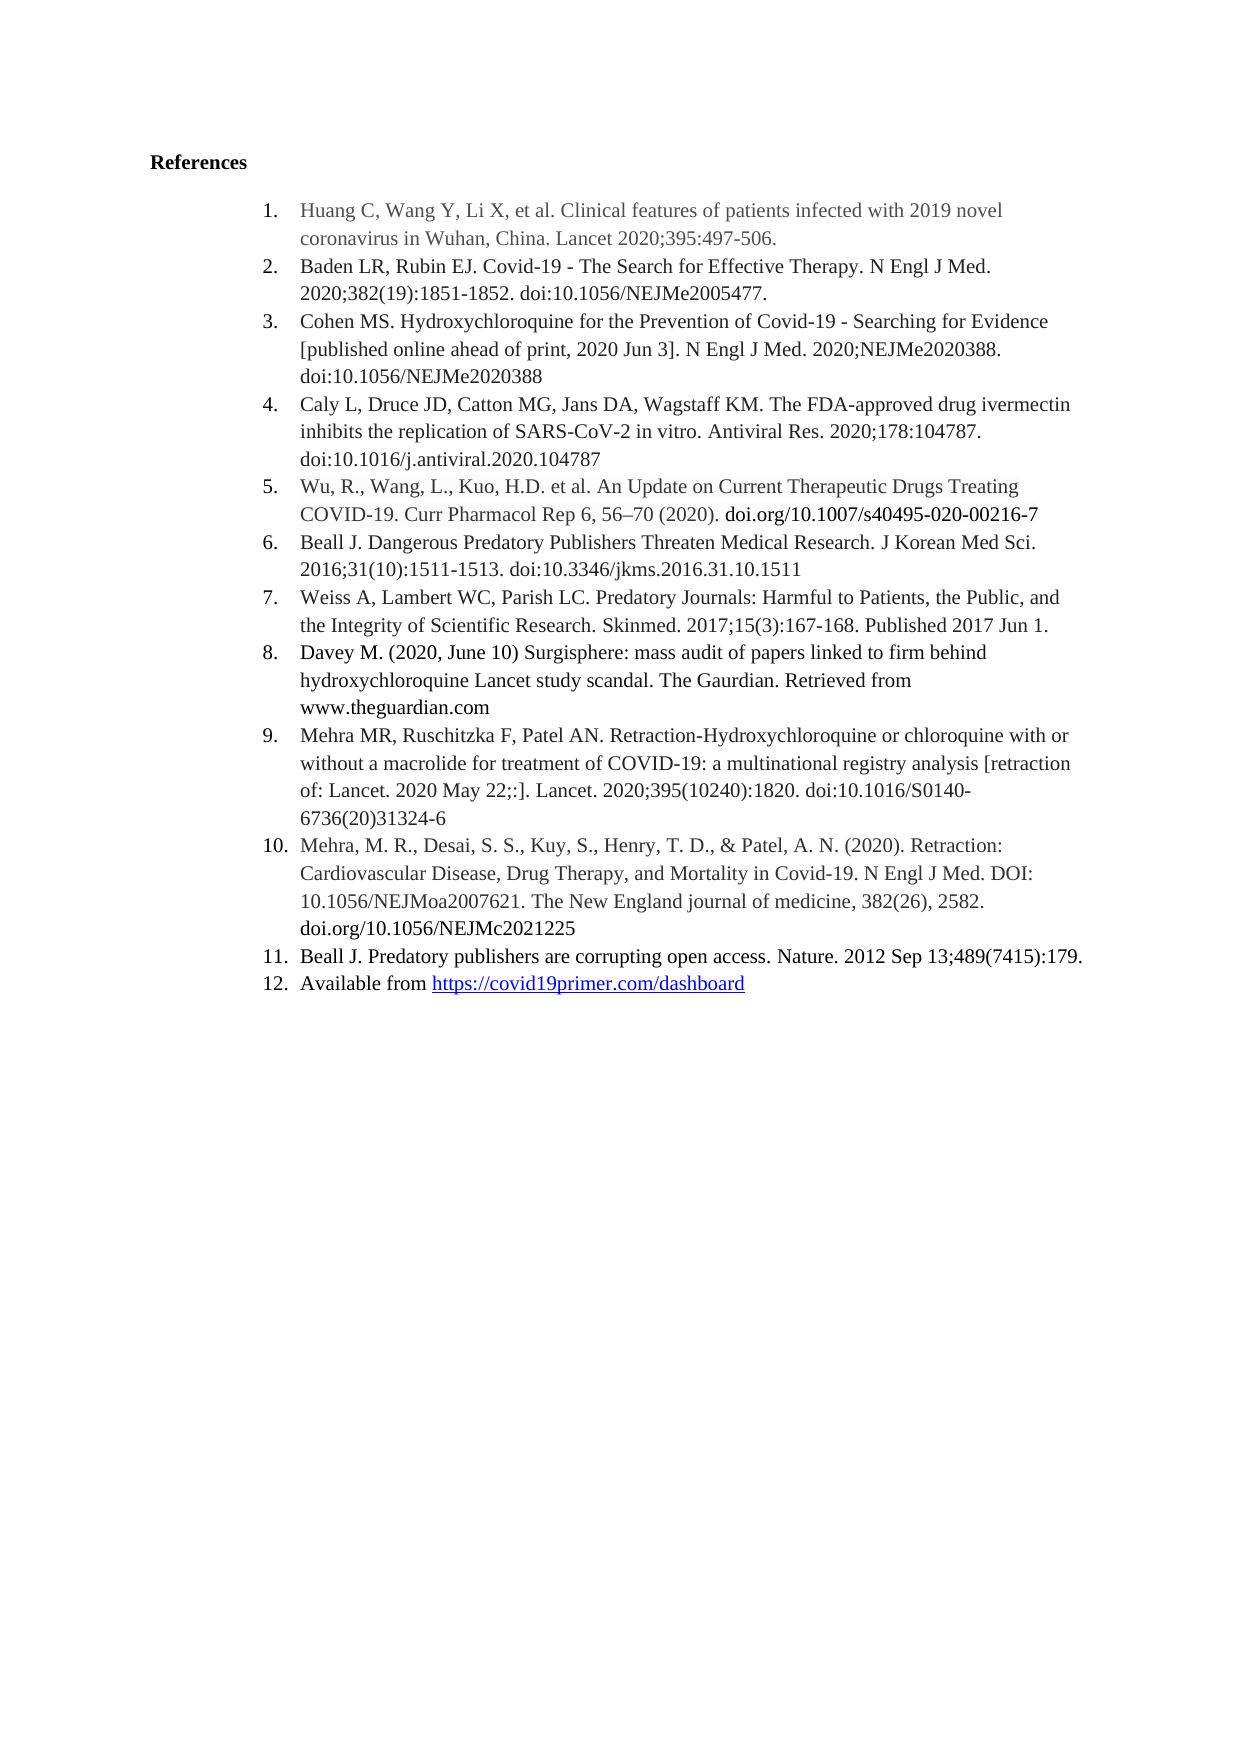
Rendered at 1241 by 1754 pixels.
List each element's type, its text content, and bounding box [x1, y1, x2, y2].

list Caly L, Druce JD, Catton MG, Jans DA, Wagstaff KM. The FDA-approved drug ivermectin inhibits the replication of SARS-CoV-2 in vitro. Antiviral Res. 2020;178:104787. doi:10.1016/j.antiviral.2020.104787 [262, 392, 1090, 471]
list Beall J. Dangerous Predatory Publishers Threaten Medical Research. J Korean Med Sci. 2016;31(10):1511-1513. doi:10.3346/jkms.2016.31.10.1511 [262, 530, 1090, 581]
list Huang C, Wang Y, Li X, et al. Clinical features of patients infected with 2019 novel coronavirus in Wuhan, China. Lancet 2020;395:497-506. [262, 198, 1090, 250]
list Available from https://covid19primer.com/dashboard [432, 971, 1090, 995]
list Mehra, M. R., Desai, S. S., Kuy, S., Henry, T. D., & Patel, A. N. (2020). Retraction: Cardiovascular Disease, Drug Therapy, and Mortality in Covid-19. N Engl J Med. DOI: 10.1056/NEJMoa2007621. The New England journal of medicine, 382(26), 2582. doi.org/10.1056/NEJMc2021225 [262, 833, 1090, 940]
list Davey M. (2020, June 10) Surgisphere: mass audit of papers linked to firm behind hydroxychloroquine Lancet study scandal. The Gaurdian. Retrieved from www.theguardian.com [262, 640, 1090, 719]
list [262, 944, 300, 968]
list Mehra MR, Ruschitzka F, Patel AN. Retraction-Hydroxychloroquine or chloroquine with or without a macrolide for treatment of COVID-19: a multinational registry analysis [retraction of: Lancet. 2020 May 22;:]. Lancet. 2020;395(10240):1820. doi:10.1016/S0140-6736(20)31324-6 [262, 723, 1090, 830]
text References [150, 150, 1090, 174]
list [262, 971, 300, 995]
list Weiss A, Lambert WC, Parish LC. Predatory Journals: Harmful to Patients, the Public, and the Integrity of Scientific Research. Skinmed. 2017;15(3):167-168. Published 2017 Jun 1. [262, 585, 1090, 637]
list Baden LR, Rubin EJ. Covid-19 - The Search for Effective Therapy. N Engl J Med. 2020;382(19):1851-1852. doi:10.1056/NEJMe2005477. [262, 254, 1090, 305]
list Wu, R., Wang, L., Kuo, H.D. et al. An Update on Current Therapeutic Drugs Treating COVID-19. Curr Pharmacol Rep 6, 56–70 (2020). doi.org/10.1007/s40495-020-00216-7 [262, 474, 1090, 526]
list Cohen MS. Hydroxychloroquine for the Prevention of Covid-19 - Searching for Evidence [published online ahead of print, 2020 Jun 3]. N Engl J Med. 2020;NEJMe2020388. doi:10.1056/NEJMe2020388 [262, 309, 1090, 388]
